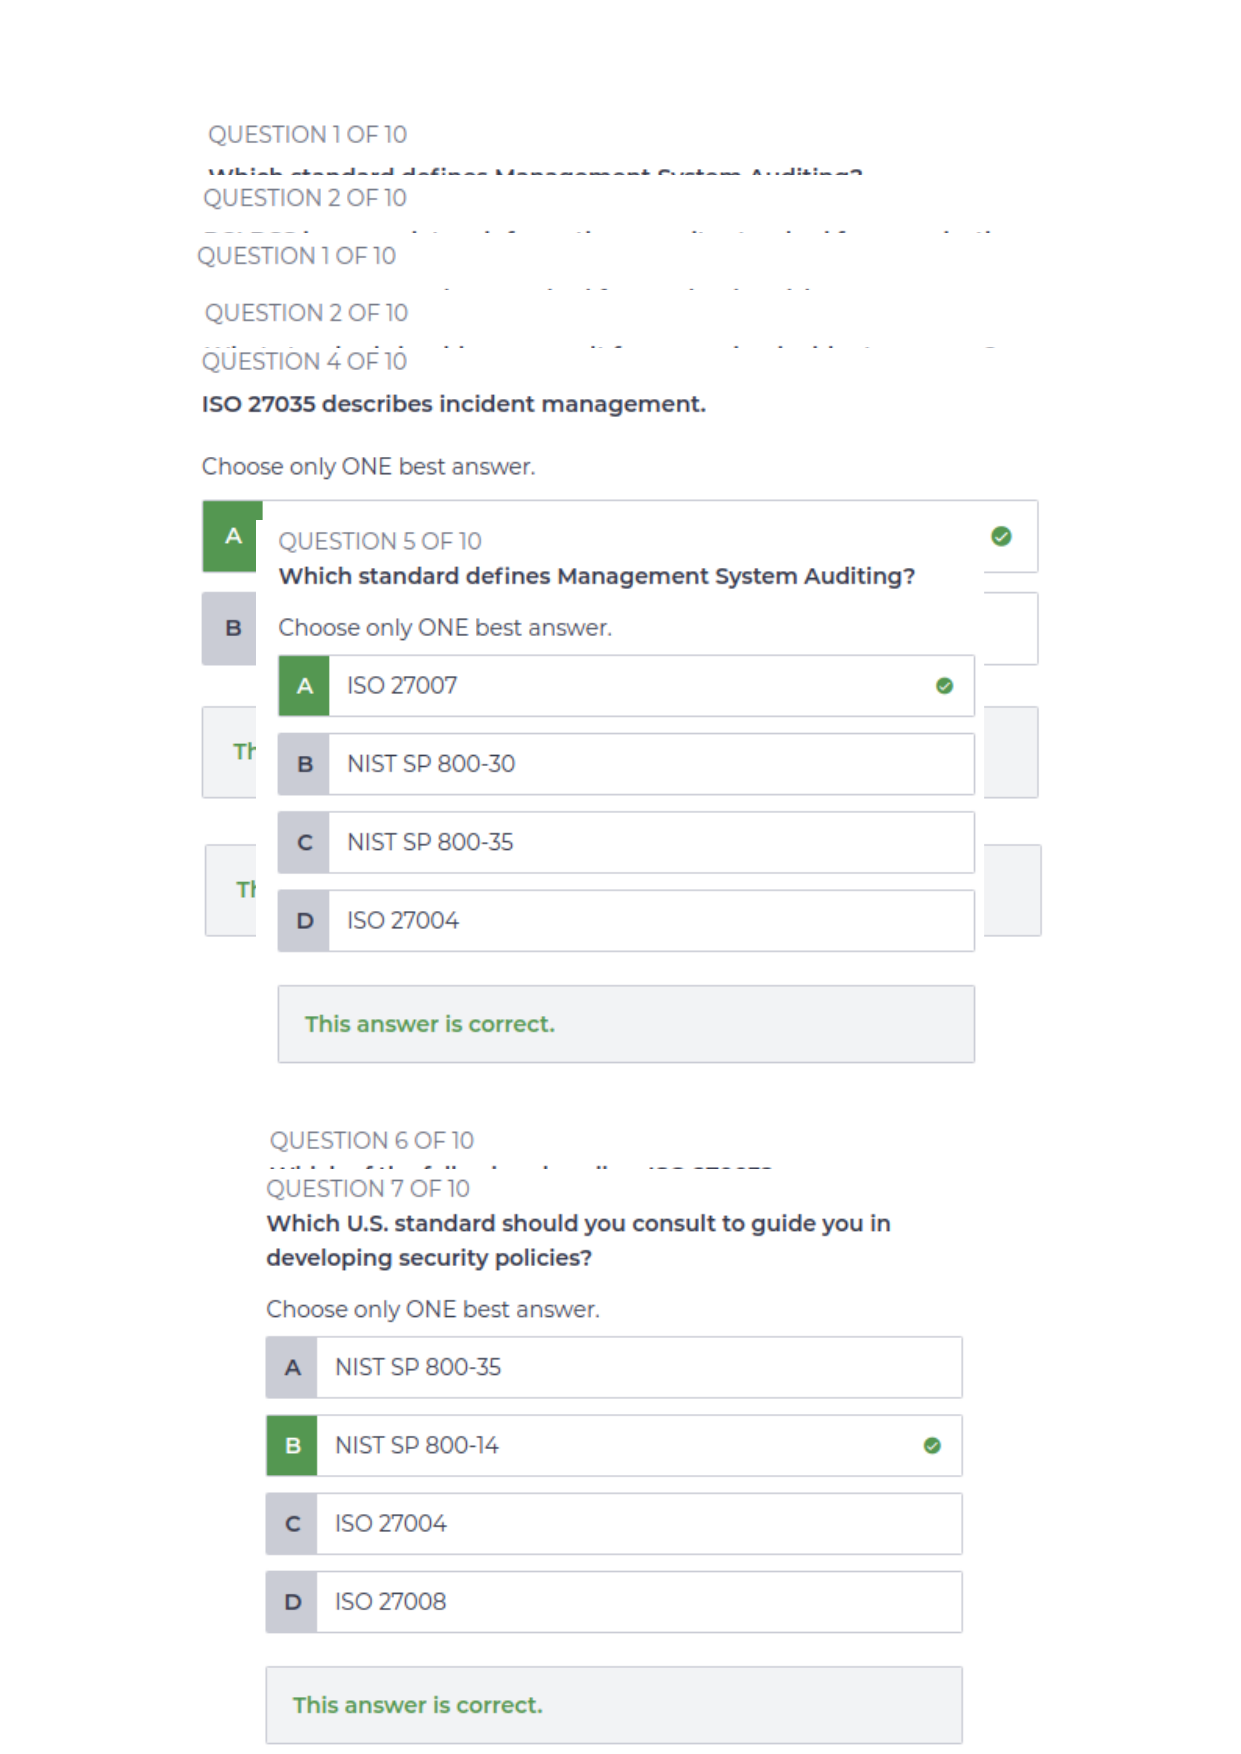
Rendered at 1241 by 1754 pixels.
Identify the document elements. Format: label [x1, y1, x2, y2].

picture [247, 1124, 993, 1754]
picture [185, 118, 1056, 1073]
